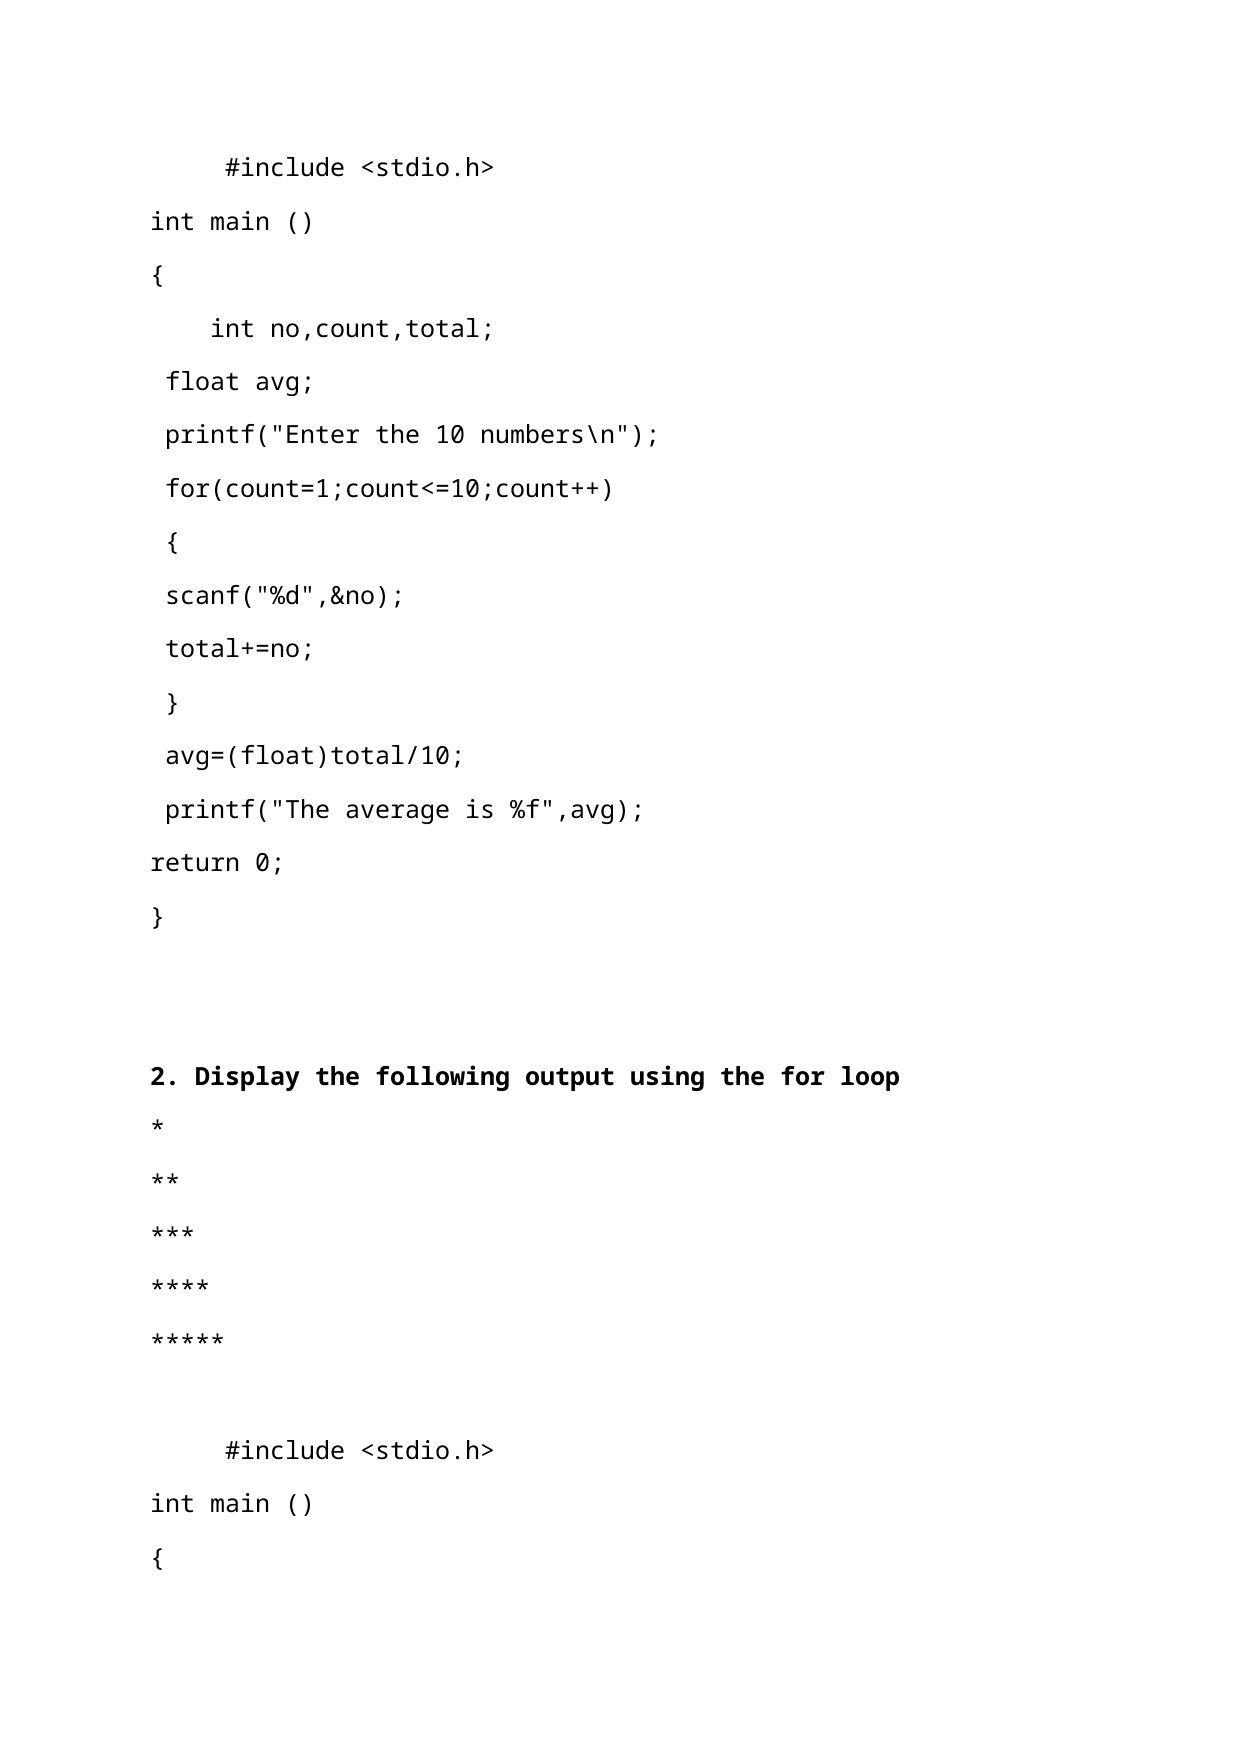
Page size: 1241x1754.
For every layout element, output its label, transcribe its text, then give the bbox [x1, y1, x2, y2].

text ** [150, 1165, 1090, 1199]
text *** [150, 1219, 1090, 1253]
text int no,count,total; [150, 310, 1090, 344]
text **** [150, 1272, 1090, 1306]
text return 0; [150, 845, 1090, 879]
text } [150, 898, 1090, 932]
text 2. Display the following output using the for loop [150, 1058, 1090, 1092]
text int main () [150, 1486, 1090, 1520]
text } [150, 684, 1090, 718]
text scanf("%d",&no); [150, 577, 1090, 612]
text { [150, 1539, 1090, 1573]
text { [150, 524, 1090, 558]
text printf("The average is %f",avg); [150, 791, 1090, 825]
text { [150, 257, 1090, 291]
text ***** [150, 1326, 1090, 1360]
text avg=(float)total/10; [150, 738, 1090, 772]
text printf("Enter the 10 numbers\n"); [150, 417, 1090, 451]
text * [150, 1112, 1090, 1146]
text int main () [150, 203, 1090, 237]
text float avg; [150, 364, 1090, 398]
text total+=no; [150, 631, 1090, 665]
text #include <stdio.h> [150, 150, 1090, 184]
text #include <stdio.h> [150, 1432, 1090, 1467]
text for(count=1;count<=10;count++) [150, 471, 1090, 505]
